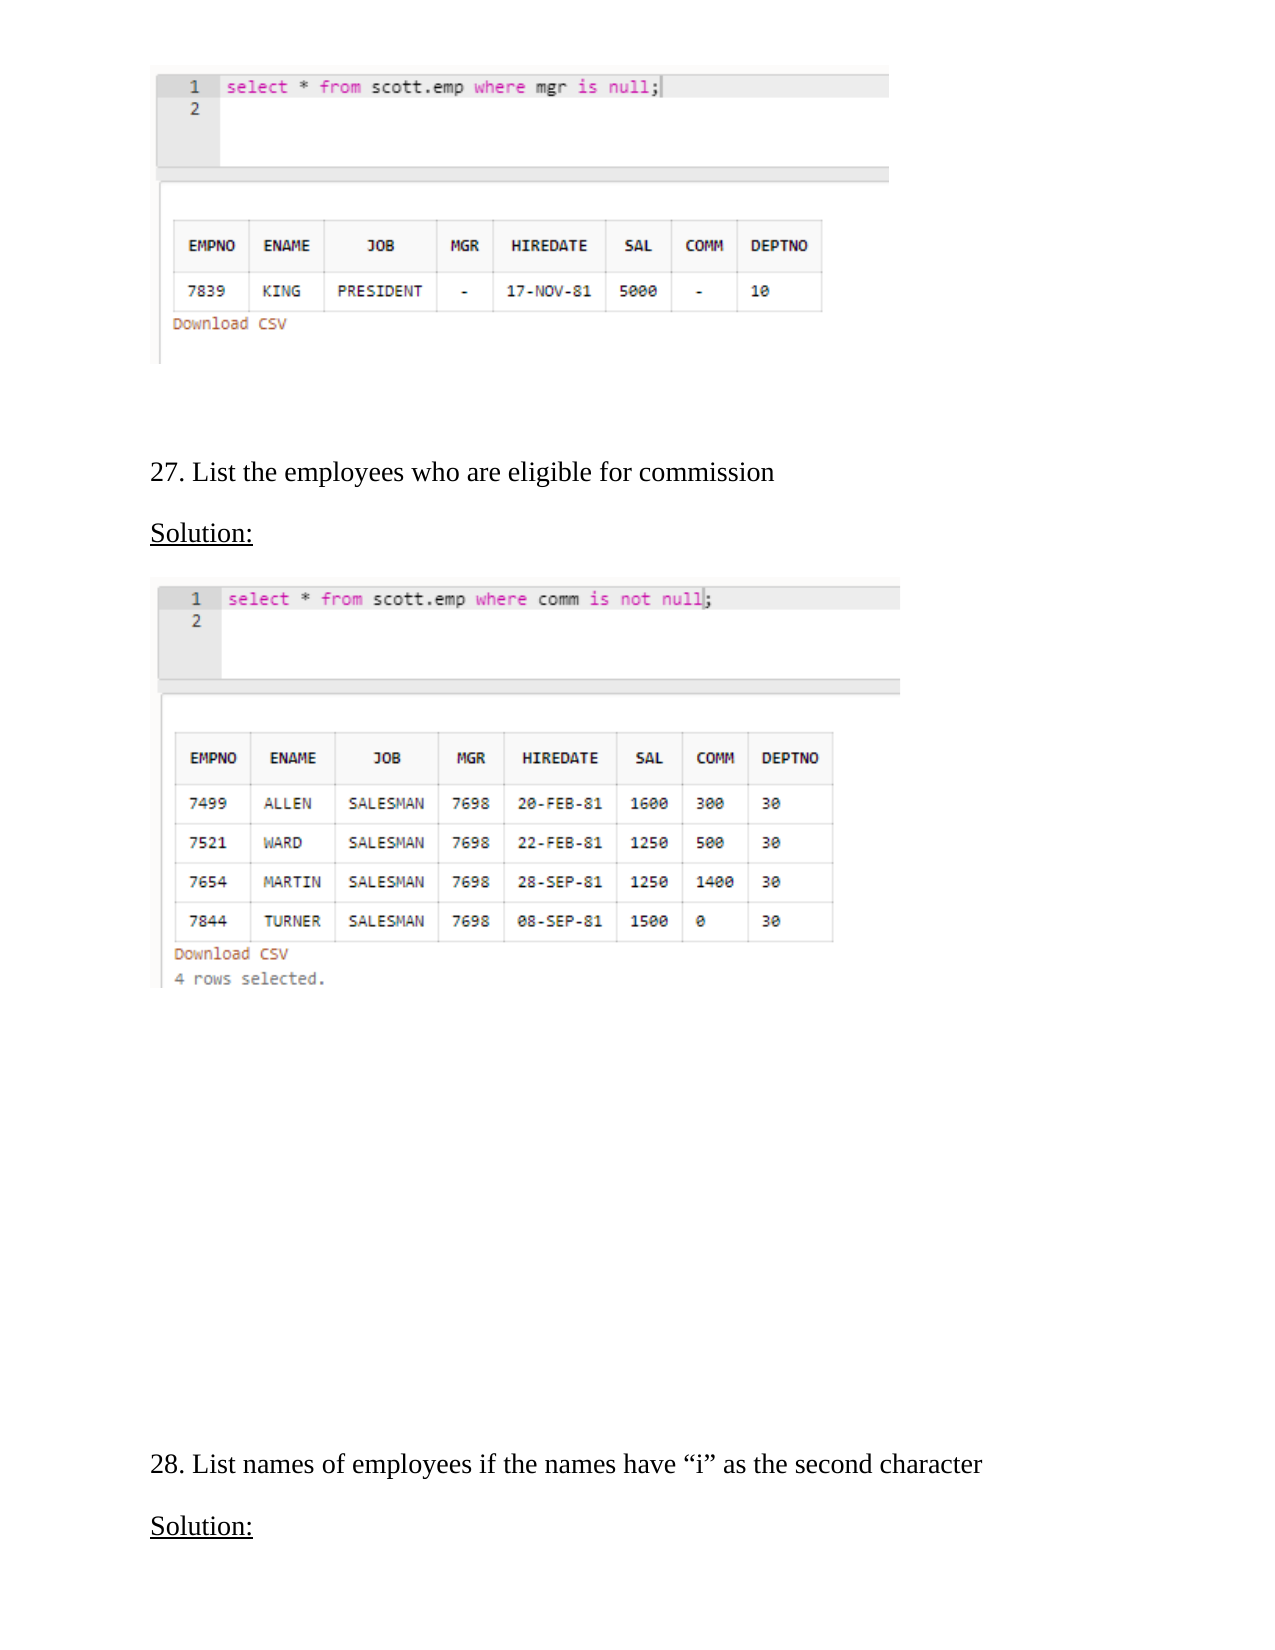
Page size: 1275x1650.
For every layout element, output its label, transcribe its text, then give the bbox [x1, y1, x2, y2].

text Solution: [150, 1509, 1125, 1541]
picture [150, 65, 889, 364]
text Solution: [150, 516, 1125, 549]
text 27. List the employees who are eligible for commission [150, 455, 1125, 487]
picture [150, 577, 901, 988]
text 28. List names of employees if the names have “i” as the second character [150, 1447, 1125, 1480]
